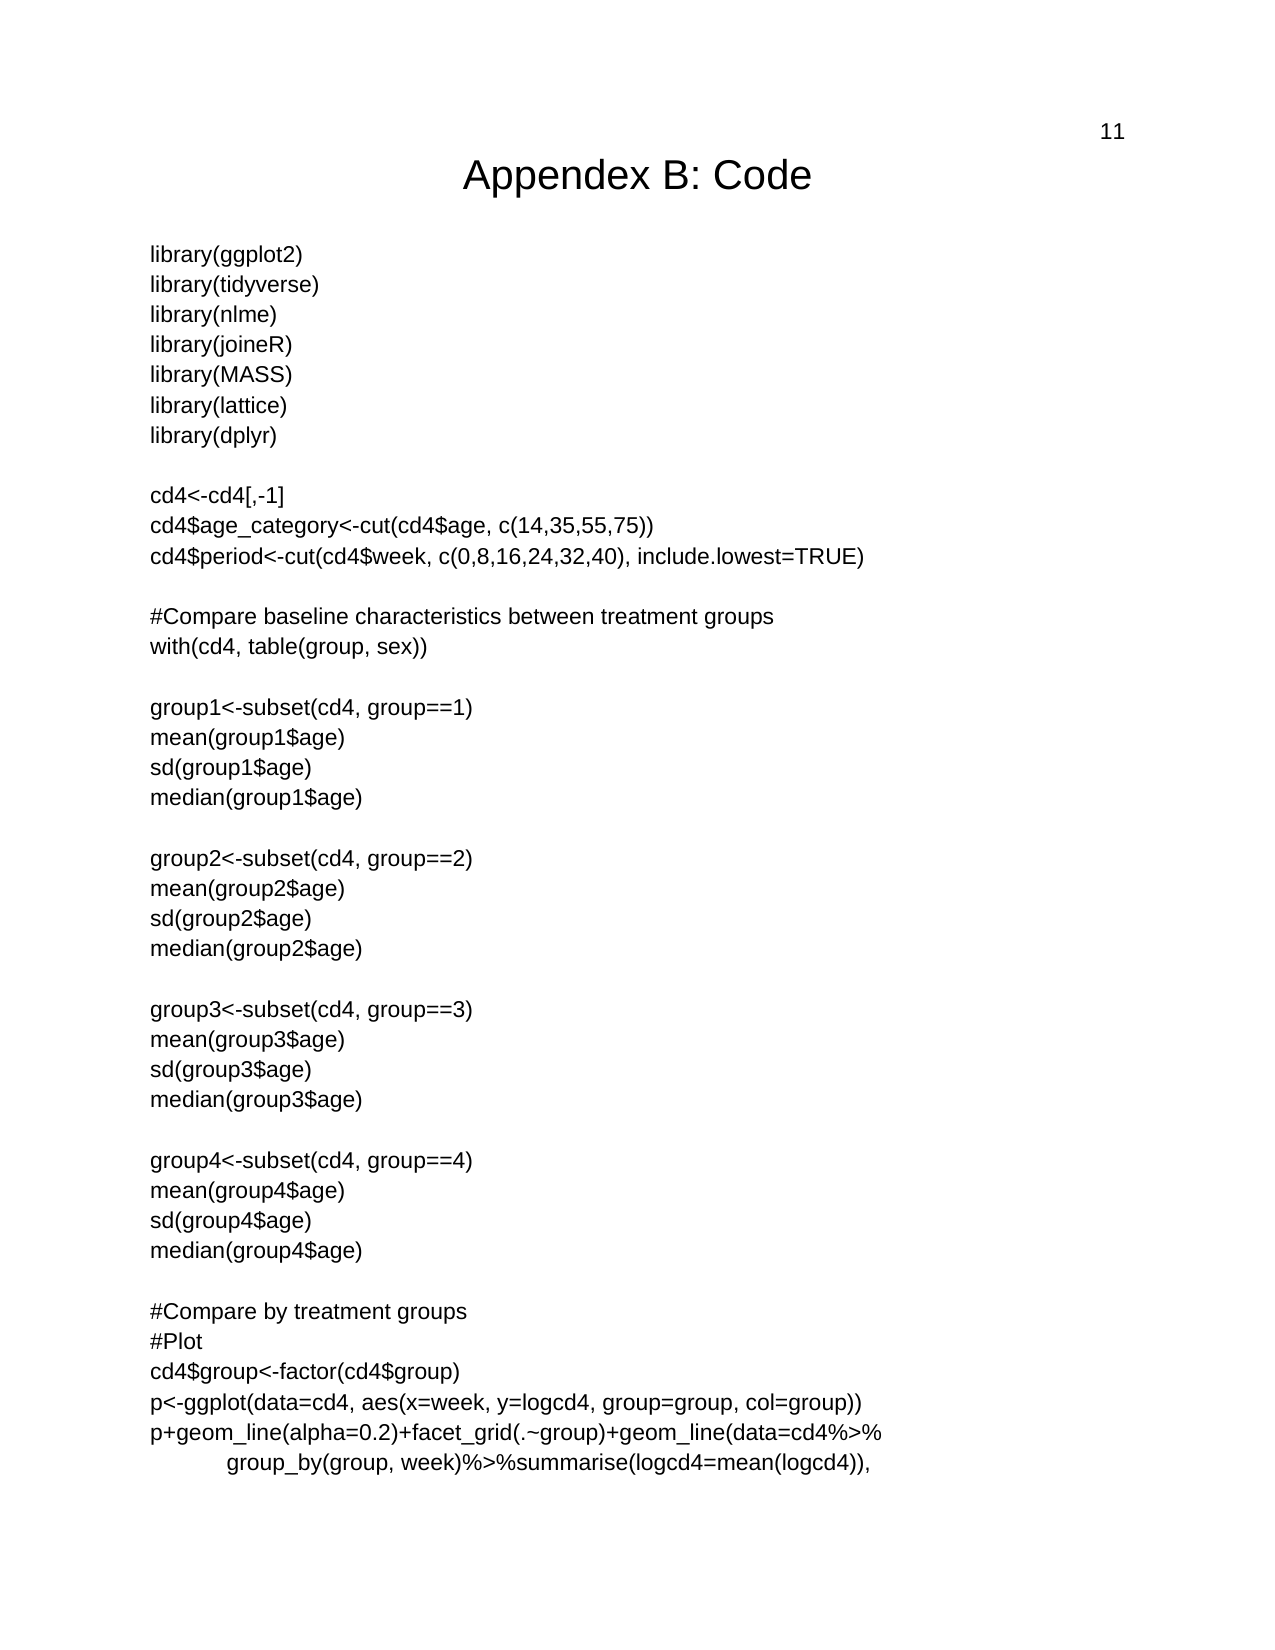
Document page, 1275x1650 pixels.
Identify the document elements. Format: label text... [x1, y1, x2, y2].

text #Compare by treatment groups [150, 1298, 1125, 1324]
text cd4$group<-factor(cd4$group) [150, 1358, 1125, 1385]
text with(cd4, table(group, sex)) [150, 633, 1125, 660]
text sd(group3$age) [150, 1056, 1125, 1083]
text library(dplyr) [150, 422, 1125, 448]
text mean(group1$age) [150, 724, 1125, 750]
text p<-ggplot(data=cd4, aes(x=week, y=logcd4, group=group, col=group)) [150, 1388, 1125, 1415]
text cd4$period<-cut(cd4$week, c(0,8,16,24,32,40), include.lowest=TRUE) [150, 543, 1125, 569]
text p+geom_line(alpha=0.2)+facet_grid(.~group)+geom_line(data=cd4%>% [150, 1419, 1125, 1445]
text median(group1$age) [150, 784, 1125, 811]
text library(tidyverse) [150, 271, 1125, 297]
text library(joineR) [150, 331, 1125, 358]
text mean(group4$age) [150, 1177, 1125, 1203]
text group1<-subset(cd4, group==1) [150, 694, 1125, 720]
text group_by(group, week)%>%summarise(logcd4=mean(logcd4)), [150, 1449, 1125, 1475]
subtitle Appendex B: Code [150, 150, 1125, 198]
text #Plot [150, 1328, 1125, 1354]
text library(lattice) [150, 392, 1125, 418]
text sd(group2$age) [150, 905, 1125, 932]
text library(ggplot2) [150, 241, 1125, 267]
text median(group3$age) [150, 1086, 1125, 1113]
text group2<-subset(cd4, group==2) [150, 845, 1125, 871]
text cd4$age_category<-cut(cd4$age, c(14,35,55,75)) [150, 512, 1125, 539]
text mean(group2$age) [150, 875, 1125, 901]
text median(group2$age) [150, 935, 1125, 962]
text cd4<-cd4[,-1] [150, 482, 1125, 509]
text mean(group3$age) [150, 1026, 1125, 1052]
text sd(group1$age) [150, 754, 1125, 781]
text library(MASS) [150, 361, 1125, 388]
text library(nlme) [150, 301, 1125, 327]
text sd(group4$age) [150, 1207, 1125, 1234]
text group3<-subset(cd4, group==3) [150, 996, 1125, 1022]
text group4<-subset(cd4, group==4) [150, 1147, 1125, 1173]
text #Compare baseline characteristics between treatment groups [150, 603, 1125, 629]
text median(group4$age) [150, 1237, 1125, 1264]
